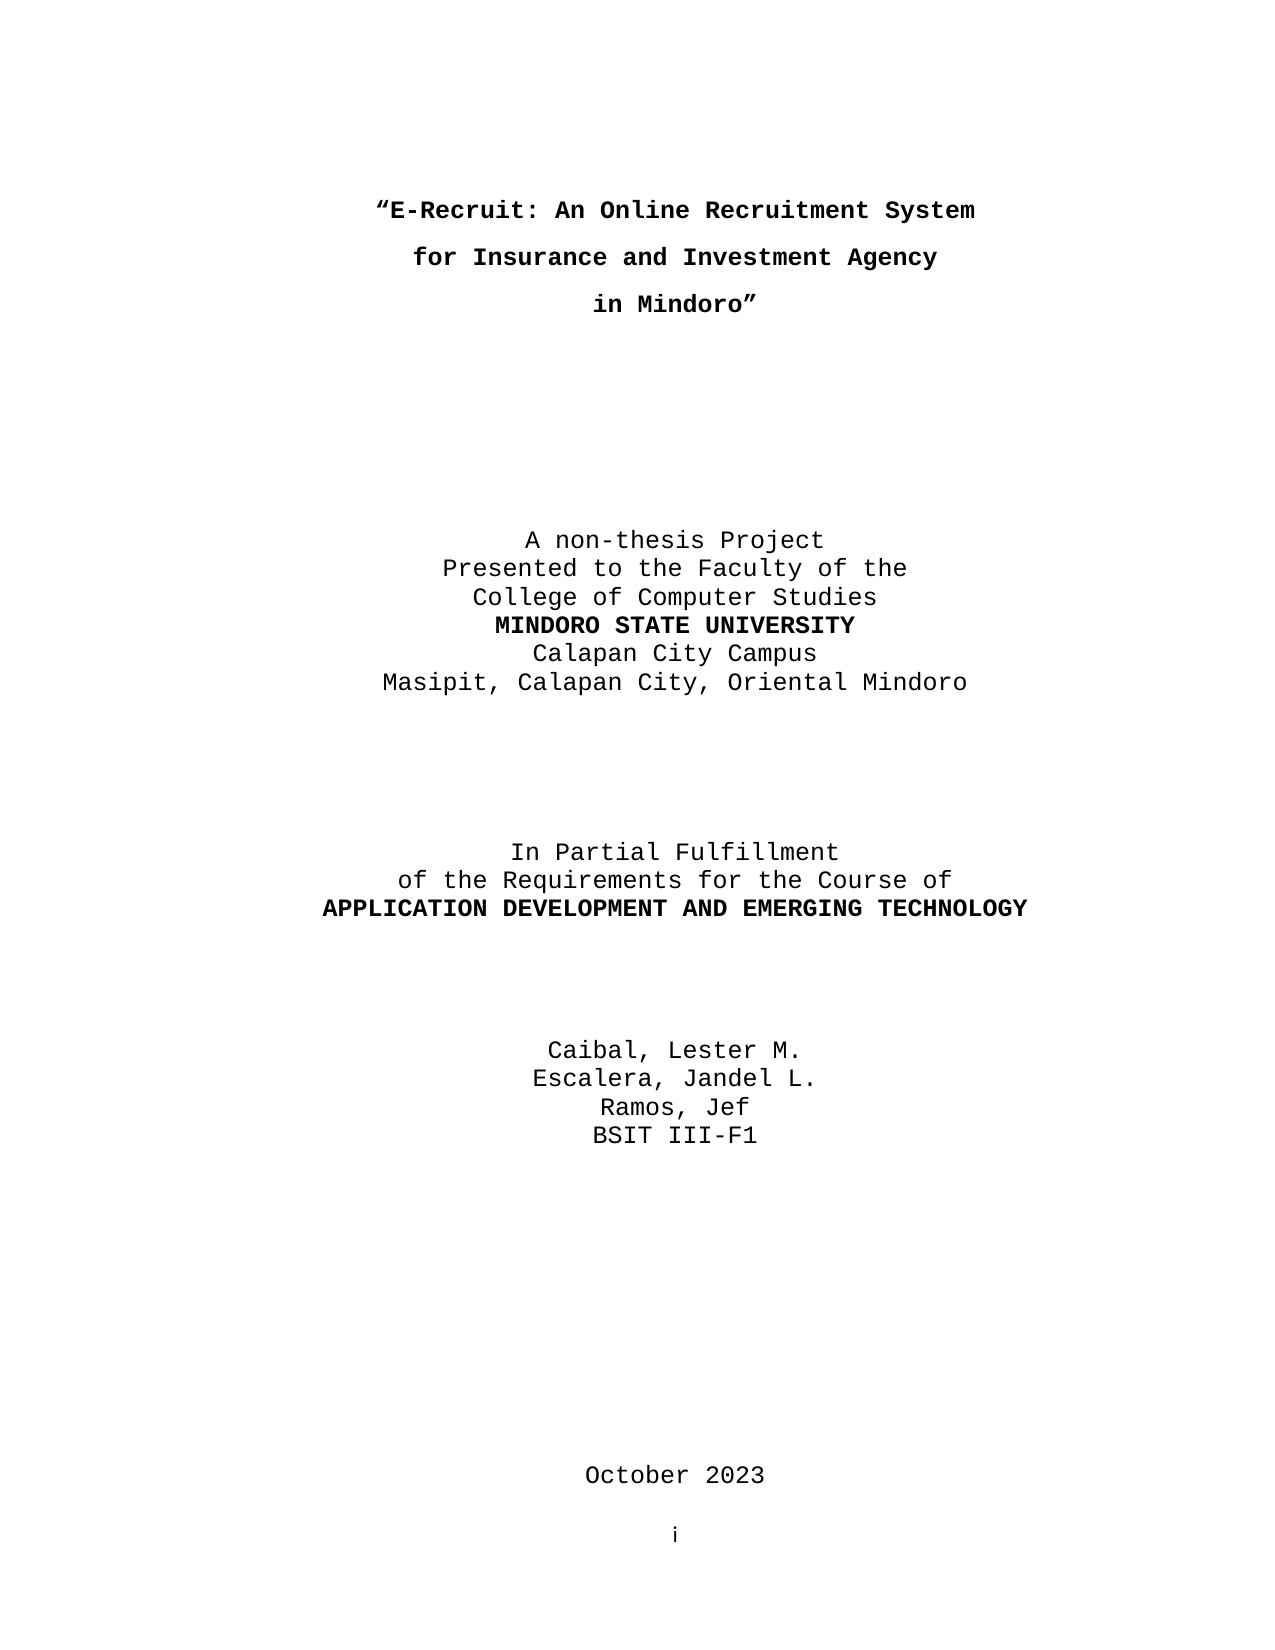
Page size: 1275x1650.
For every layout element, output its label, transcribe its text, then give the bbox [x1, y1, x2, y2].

text In Partial Fulfillment [225, 839, 1125, 867]
text BSIT III-F1 [225, 1122, 1125, 1151]
text APPLICATION DEVELOPMENT AND EMERGING TECHNOLOGY [225, 896, 1125, 924]
text for Insurance and Investment Agency [225, 244, 1125, 273]
text Masipit, Calapan City, Oriental Mindoro [225, 669, 1125, 697]
text in Mindoro” [225, 292, 1125, 320]
text Escalera, Jandel L. [225, 1066, 1125, 1094]
text Caibal, Lester M. [225, 1037, 1125, 1066]
text MINDORO STATE UNIVERSITY [225, 612, 1125, 641]
text Calapan City Campus [225, 641, 1125, 669]
text of the Requirements for the Course of [225, 867, 1125, 896]
text College of Computer Studies [225, 584, 1125, 612]
text October 2023 [225, 1462, 1125, 1491]
text “E-Recruit: An Online Recruitment System [225, 197, 1125, 226]
text Ramos, Jef [225, 1094, 1125, 1122]
text A non-thesis Project [225, 527, 1125, 556]
text Presented to the Faculty of the [225, 556, 1125, 584]
